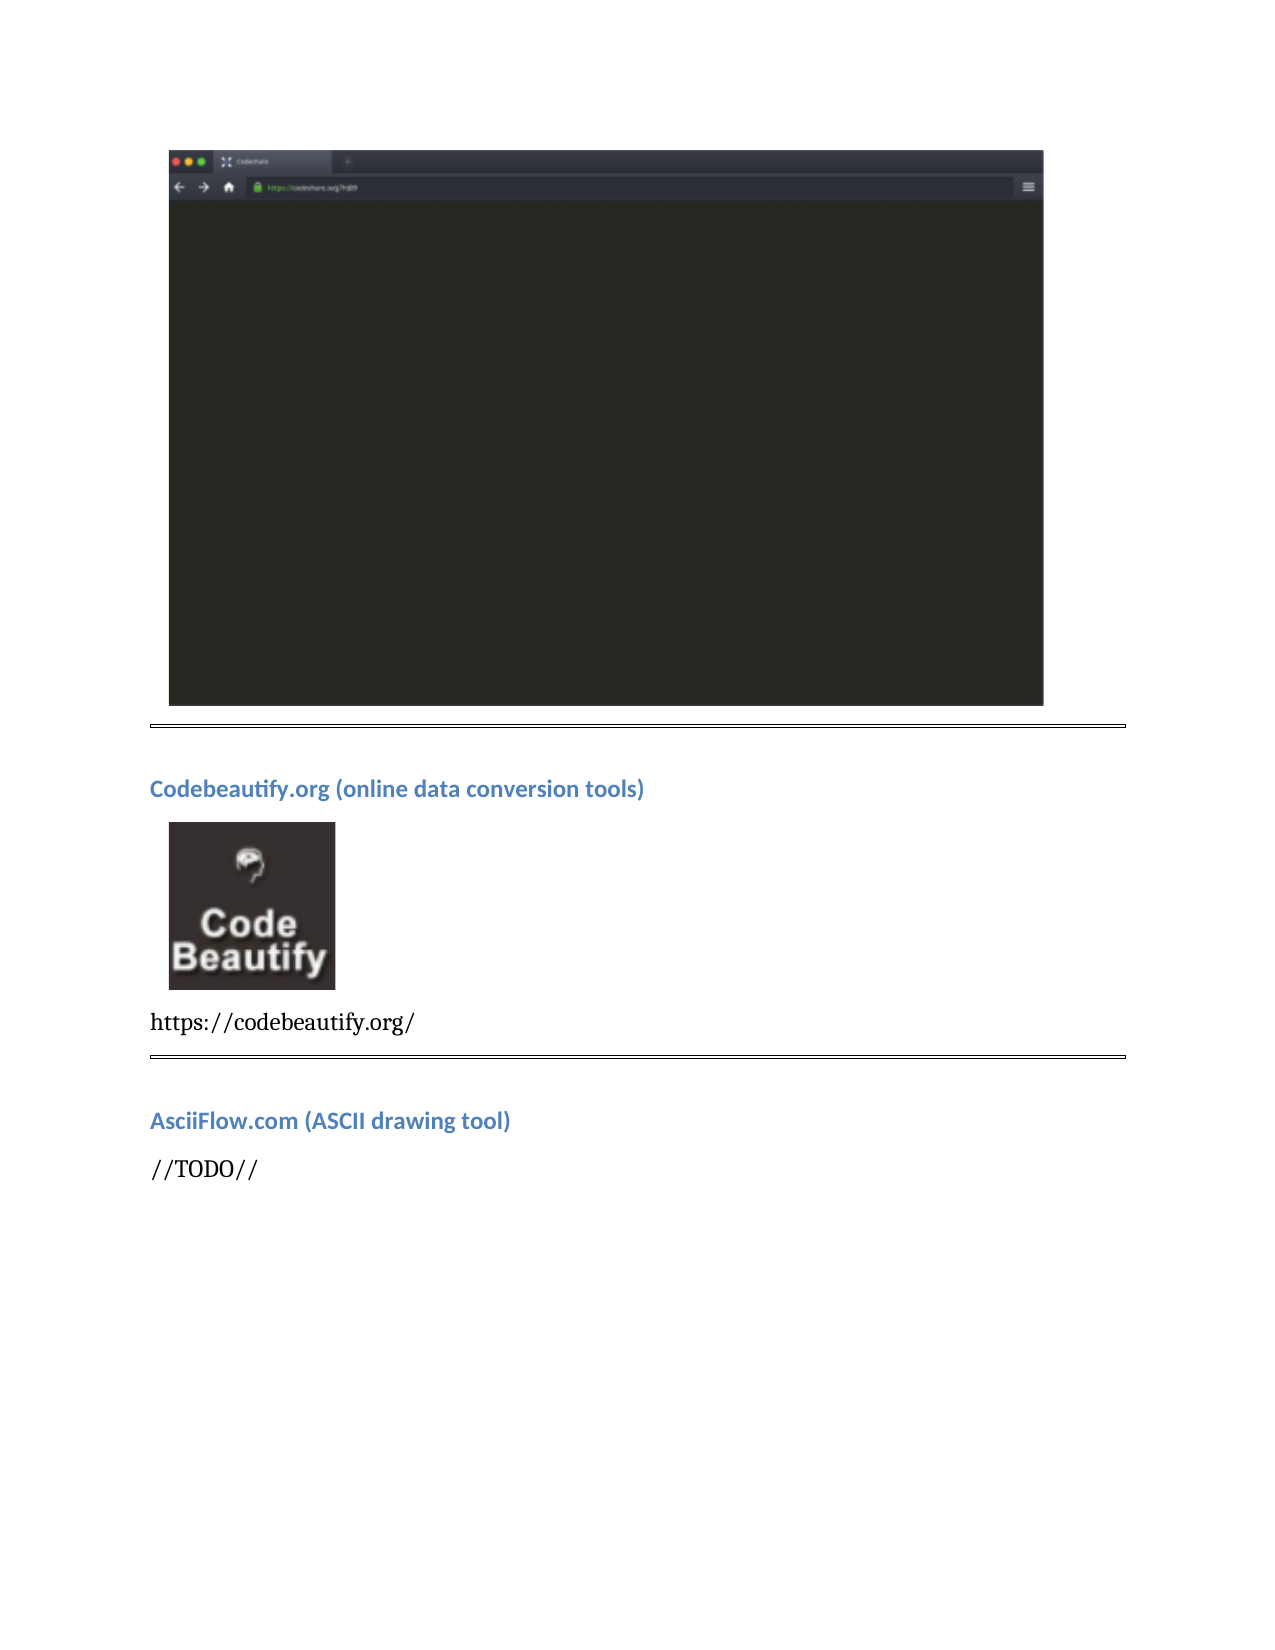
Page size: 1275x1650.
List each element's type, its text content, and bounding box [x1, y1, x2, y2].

subtitle AsciiFlow.com (ASCII drawing tool) [150, 1105, 1125, 1136]
picture [168, 822, 336, 990]
picture [168, 150, 1044, 706]
text https://codebeautify.org/ [150, 1008, 1125, 1037]
text //TODO// [150, 1155, 1125, 1183]
subtitle Codebeautify.org (online data conversion tools) [150, 774, 1125, 804]
